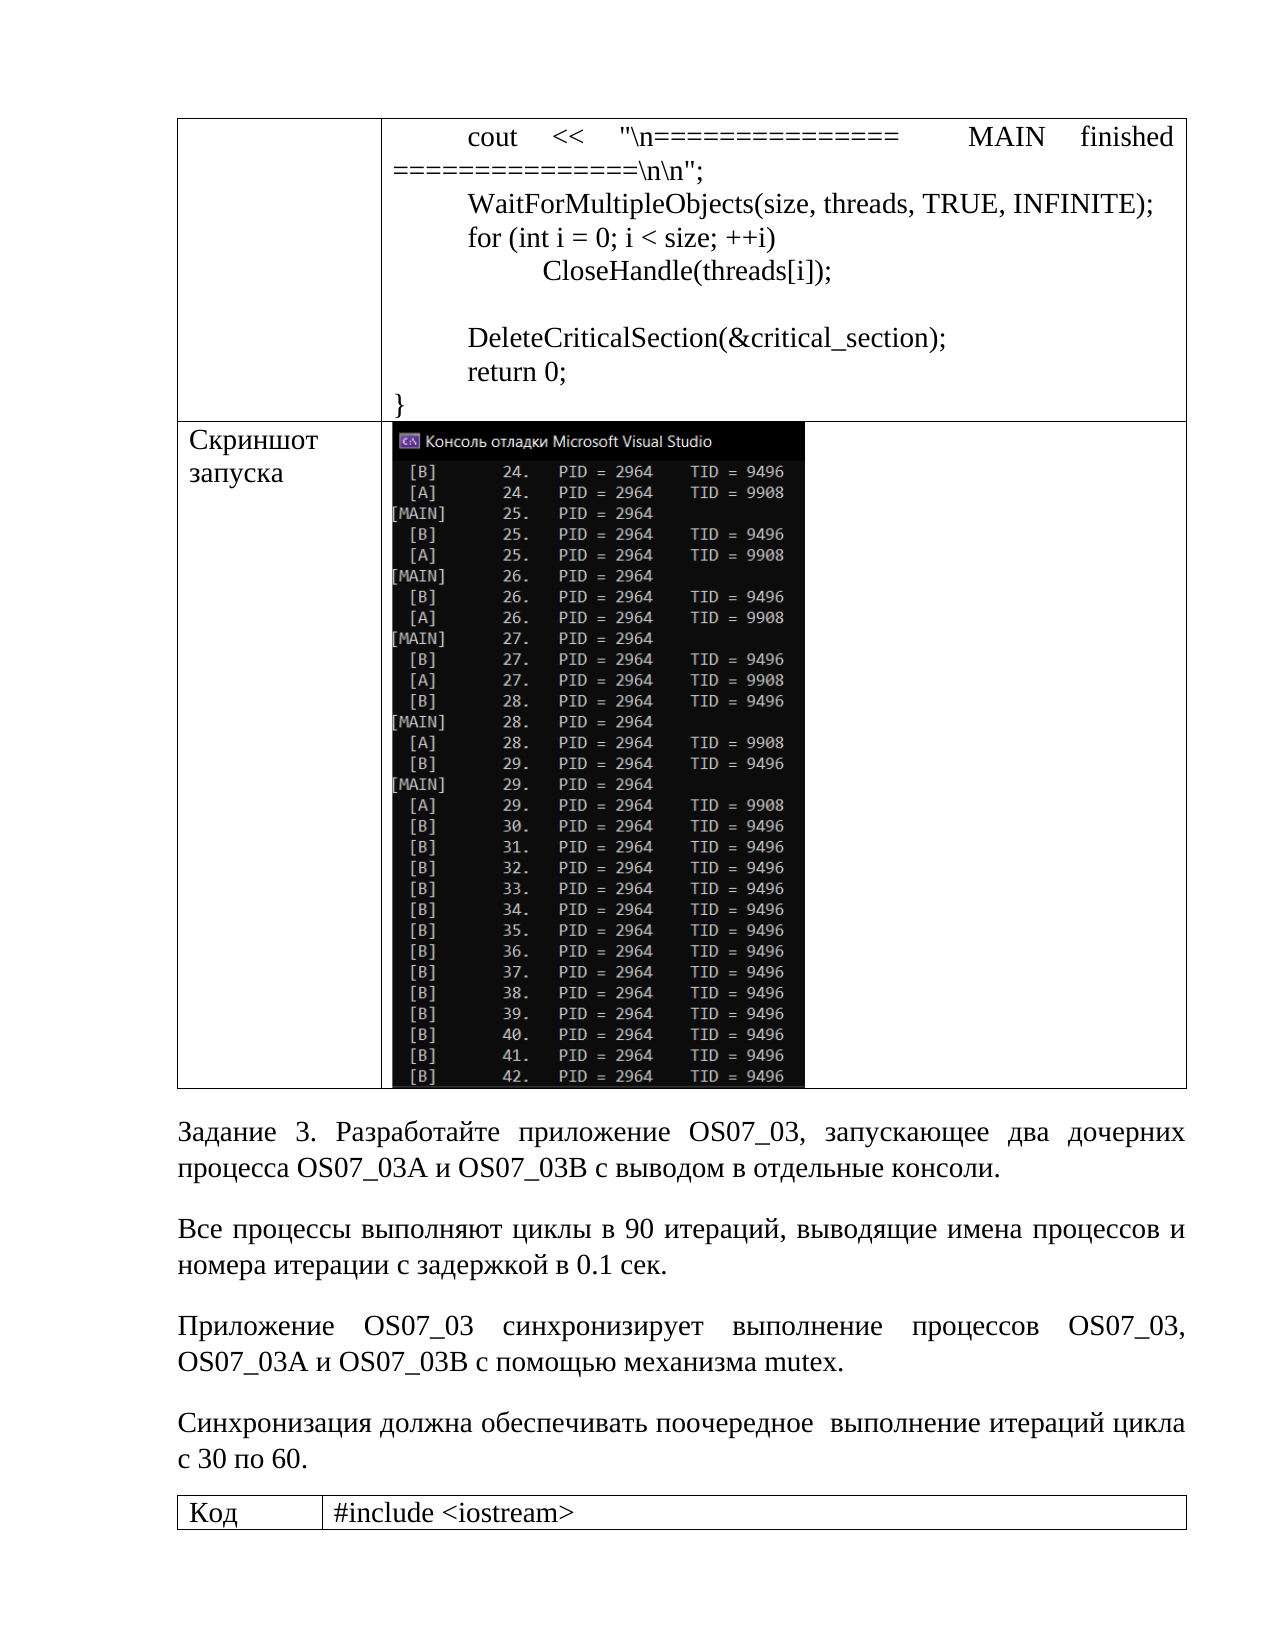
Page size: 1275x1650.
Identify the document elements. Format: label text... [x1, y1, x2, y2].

text Все процессы выполняют циклы в 90 итераций, выводящие имена процессов и номера итерации с задержкой в 0.1 сек. [177, 1211, 1186, 1281]
table_cell Скриншот запуска [178, 422, 381, 1088]
text Приложение OS07_03 синхронизирует выполнение процессов OS07_03, OS07_03A и OS07_03B с помощью механизма mutex. [177, 1308, 1186, 1378]
picture [392, 422, 805, 1088]
table_cell [805, 422, 1186, 1088]
text Задание 3. Разработайте приложение OS07_03, запускающее два дочерних процесса OS07_03A и OS07_03B с выводом в отдельные консоли. [177, 1114, 1186, 1183]
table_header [178, 1496, 322, 1529]
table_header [382, 119, 1186, 421]
table_cell [382, 422, 392, 1088]
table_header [323, 1496, 1186, 1529]
text Синхронизация должна обеспечивать поочередное выполнение итераций цикла с 30 по 60. [177, 1406, 1186, 1475]
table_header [178, 119, 381, 421]
